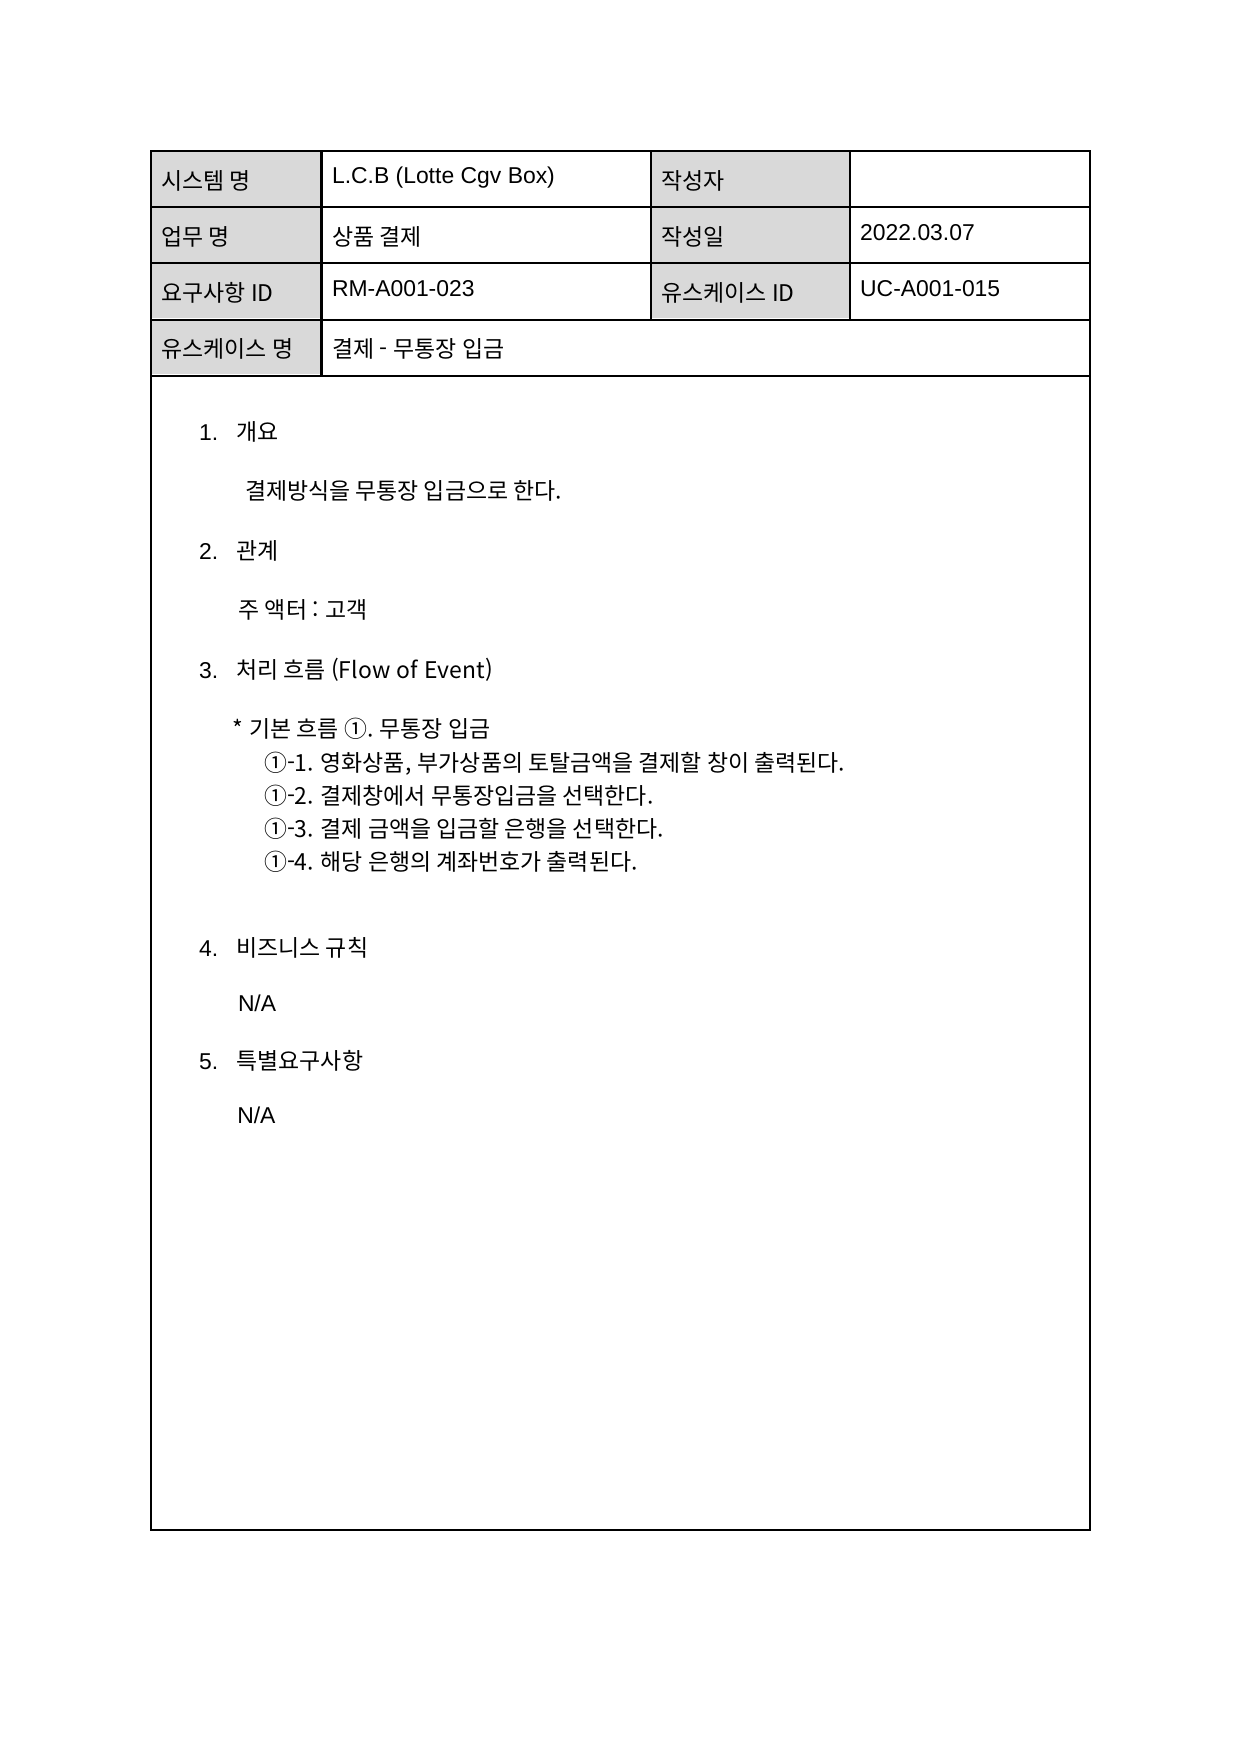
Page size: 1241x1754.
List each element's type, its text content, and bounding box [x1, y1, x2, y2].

table_cell 유스케이스 ID [652, 264, 849, 318]
table_cell UC-A001-015 [851, 264, 1089, 318]
table_cell L.C.B (Lotte Cgv Box) [323, 152, 650, 206]
table_cell 개요 결제방식을 무통장 입금으로 한다. 관계 주 액터 : 고객 처리 흐름 (Flow of Event) * 기본 흐름 ①. 무통장 입금 ①-1. 영화상품, 부가상품의 토탈금액을 결제할 창이 출력된다. ①-2. 결제창에서 무통장입금을 선택한다. ①-3. 결제 금액을 입금할 은행을 선택한다. ①-4. 해당 은행의 계좌번호가 출력된다. 비즈니스 규칙 N/A 특별요구사항 N/A [152, 377, 1089, 1529]
table_cell 작성일 [652, 208, 849, 262]
table_cell 결제 - 무통장 입금 [323, 321, 1089, 374]
table_cell 업무 명 [152, 208, 320, 262]
table_cell 2022.03.07 [851, 208, 1089, 262]
table_cell 작성자 [652, 152, 849, 206]
table_cell 유스케이스 명 [152, 321, 320, 374]
table_cell 요구사항 ID [152, 264, 320, 318]
table_cell RM-A001-023 [323, 264, 650, 318]
table_cell 시스템 명 [152, 152, 320, 206]
table_cell [851, 152, 1089, 206]
table_cell 상품 결제 [323, 208, 650, 262]
